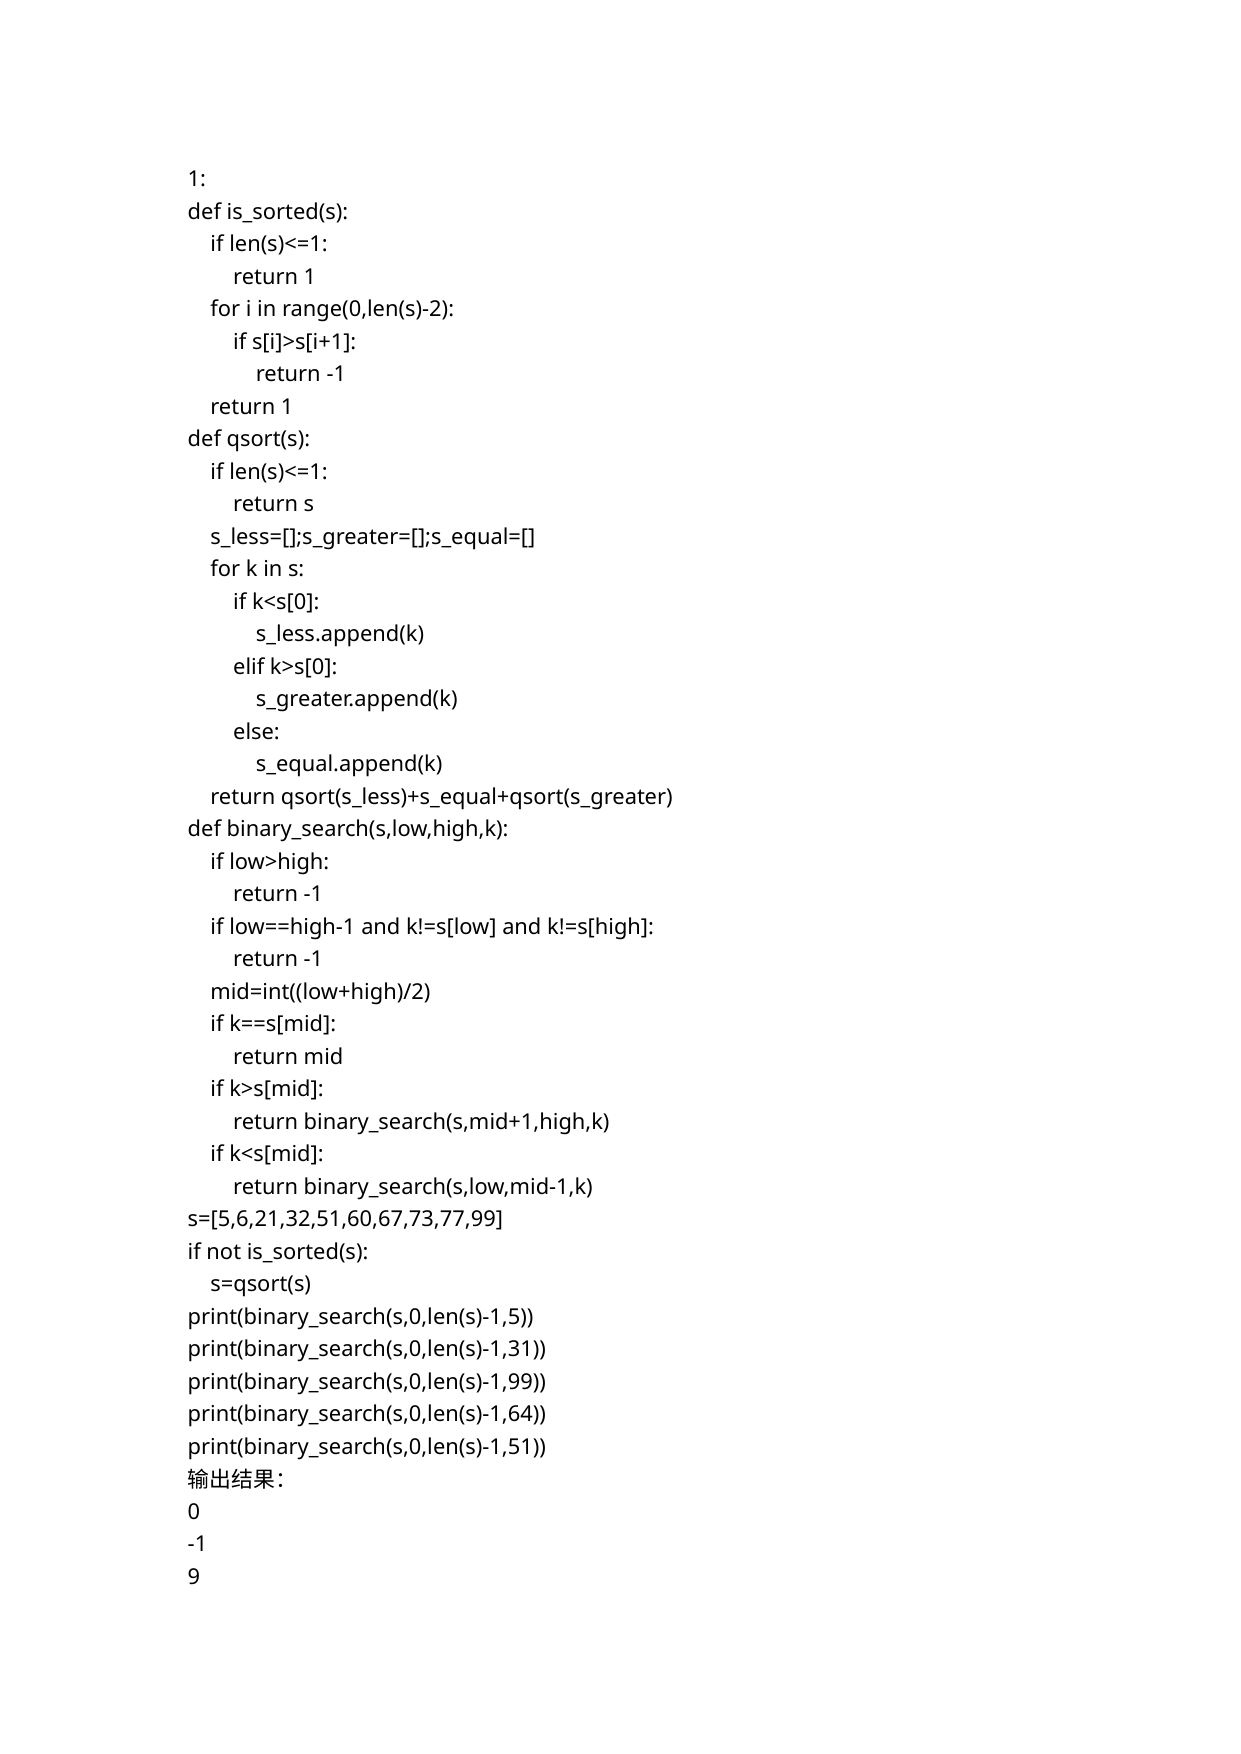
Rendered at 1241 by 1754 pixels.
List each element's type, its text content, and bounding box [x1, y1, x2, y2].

text s_equal.append(k) [187, 747, 1053, 779]
text if k>s[mid]: [187, 1072, 1053, 1104]
text if s[i]>s[i+1]: [187, 324, 1053, 357]
text print(binary_search(s,0,len(s)-1,31)) [187, 1332, 1053, 1364]
text return s [187, 487, 1053, 519]
text return 1 [187, 389, 1053, 422]
text for i in range(0,len(s)-2): [187, 292, 1053, 324]
text if k<s[0]: [187, 584, 1053, 617]
text print(binary_search(s,0,len(s)-1,5)) [187, 1299, 1053, 1332]
text 输出结果： [187, 1462, 1053, 1494]
text s_greater.append(k) [187, 682, 1053, 714]
text if len(s)<=1: [187, 454, 1053, 487]
text if low>high: [187, 844, 1053, 877]
text elif k>s[0]: [187, 649, 1053, 682]
text s=[5,6,21,32,51,60,67,73,77,99] [187, 1202, 1053, 1234]
text return mid [187, 1039, 1053, 1072]
text def binary_search(s,low,high,k): [187, 812, 1053, 844]
text -1 [187, 1527, 1053, 1559]
text s_less=[];s_greater=[];s_equal=[] [187, 519, 1053, 552]
text return binary_search(s,low,mid-1,k) [187, 1169, 1053, 1202]
text 9 [187, 1559, 1053, 1592]
text print(binary_search(s,0,len(s)-1,51)) [187, 1429, 1053, 1462]
text def qsort(s): [187, 422, 1053, 454]
text if low==high-1 and k!=s[low] and k!=s[high]: [187, 909, 1053, 942]
text return qsort(s_less)+s_equal+qsort(s_greater) [187, 779, 1053, 812]
text return 1 [187, 259, 1053, 292]
text 1: [187, 162, 1053, 194]
text if len(s)<=1: [187, 227, 1053, 259]
text print(binary_search(s,0,len(s)-1,99)) [187, 1364, 1053, 1397]
text if k<s[mid]: [187, 1137, 1053, 1169]
text mid=int((low+high)/2) [187, 974, 1053, 1007]
text if k==s[mid]: [187, 1007, 1053, 1039]
text else: [187, 714, 1053, 747]
text print(binary_search(s,0,len(s)-1,64)) [187, 1397, 1053, 1429]
text s_less.append(k) [187, 617, 1053, 649]
text s=qsort(s) [187, 1267, 1053, 1299]
text return binary_search(s,mid+1,high,k) [187, 1104, 1053, 1137]
text return -1 [187, 357, 1053, 389]
text ﻿0 [187, 1494, 1053, 1527]
text if not is_sorted(s): [187, 1234, 1053, 1267]
text ﻿def is_sorted(s): [187, 194, 1053, 227]
text return -1 [187, 942, 1053, 974]
text for k in s: [187, 552, 1053, 584]
text return -1 [187, 877, 1053, 909]
